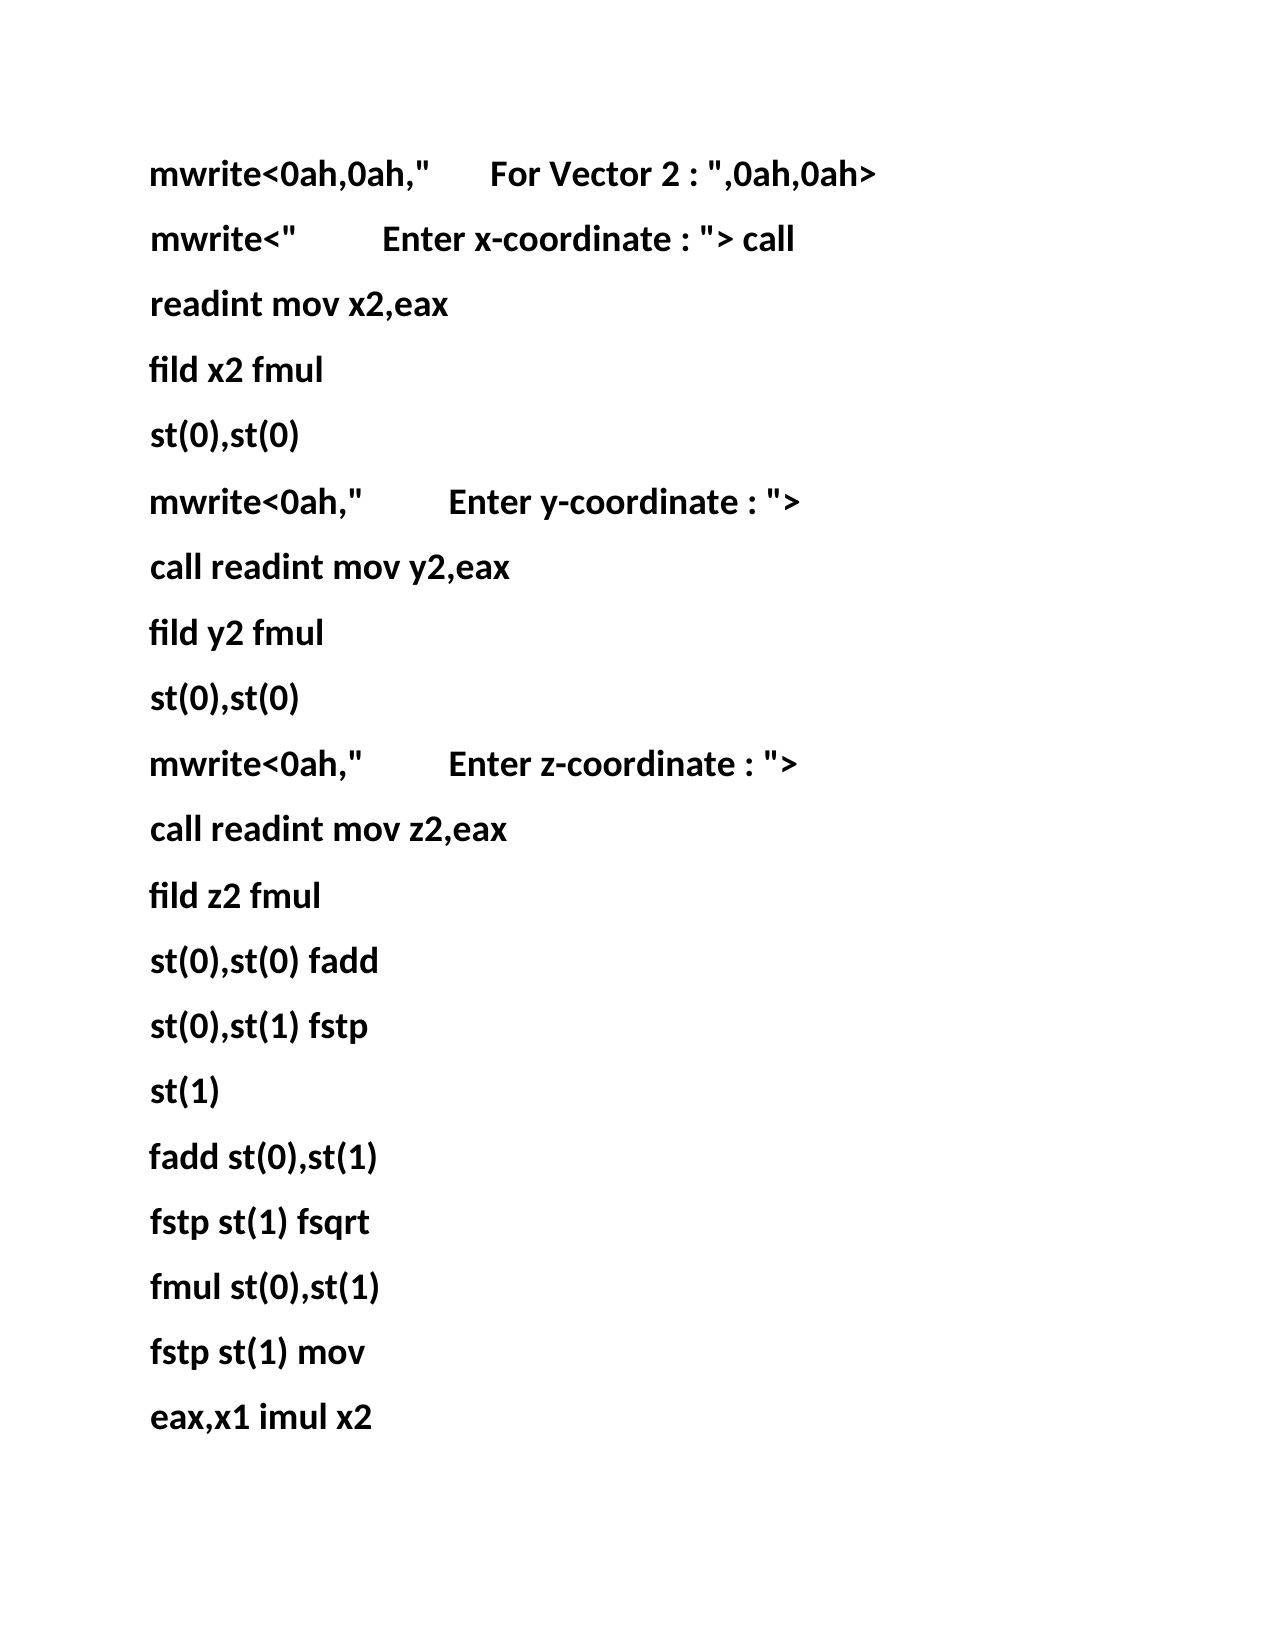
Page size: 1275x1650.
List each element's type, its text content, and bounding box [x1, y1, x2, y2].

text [149, 1133, 381, 1439]
text fild x2 fmul st(0),st(0) [149, 346, 381, 457]
text mwrite<0ah," Enter y-coordinate : "> call readint mov y2,eax [149, 478, 803, 588]
text mwrite<0ah," Enter z-coordinate : "> call readint mov z2,eax [149, 740, 801, 851]
text fild y2 fmul st(0),st(0) [149, 609, 381, 720]
text mwrite<0ah,0ah," For Vector 2 : ",0ah,0ah> mwrite<" Enter x-coordinate : "> call readint mov x2,eax [149, 150, 879, 326]
text fild z2 fmul st(0),st(0) fadd st(0),st(1) fstp st(1) [149, 872, 381, 1113]
